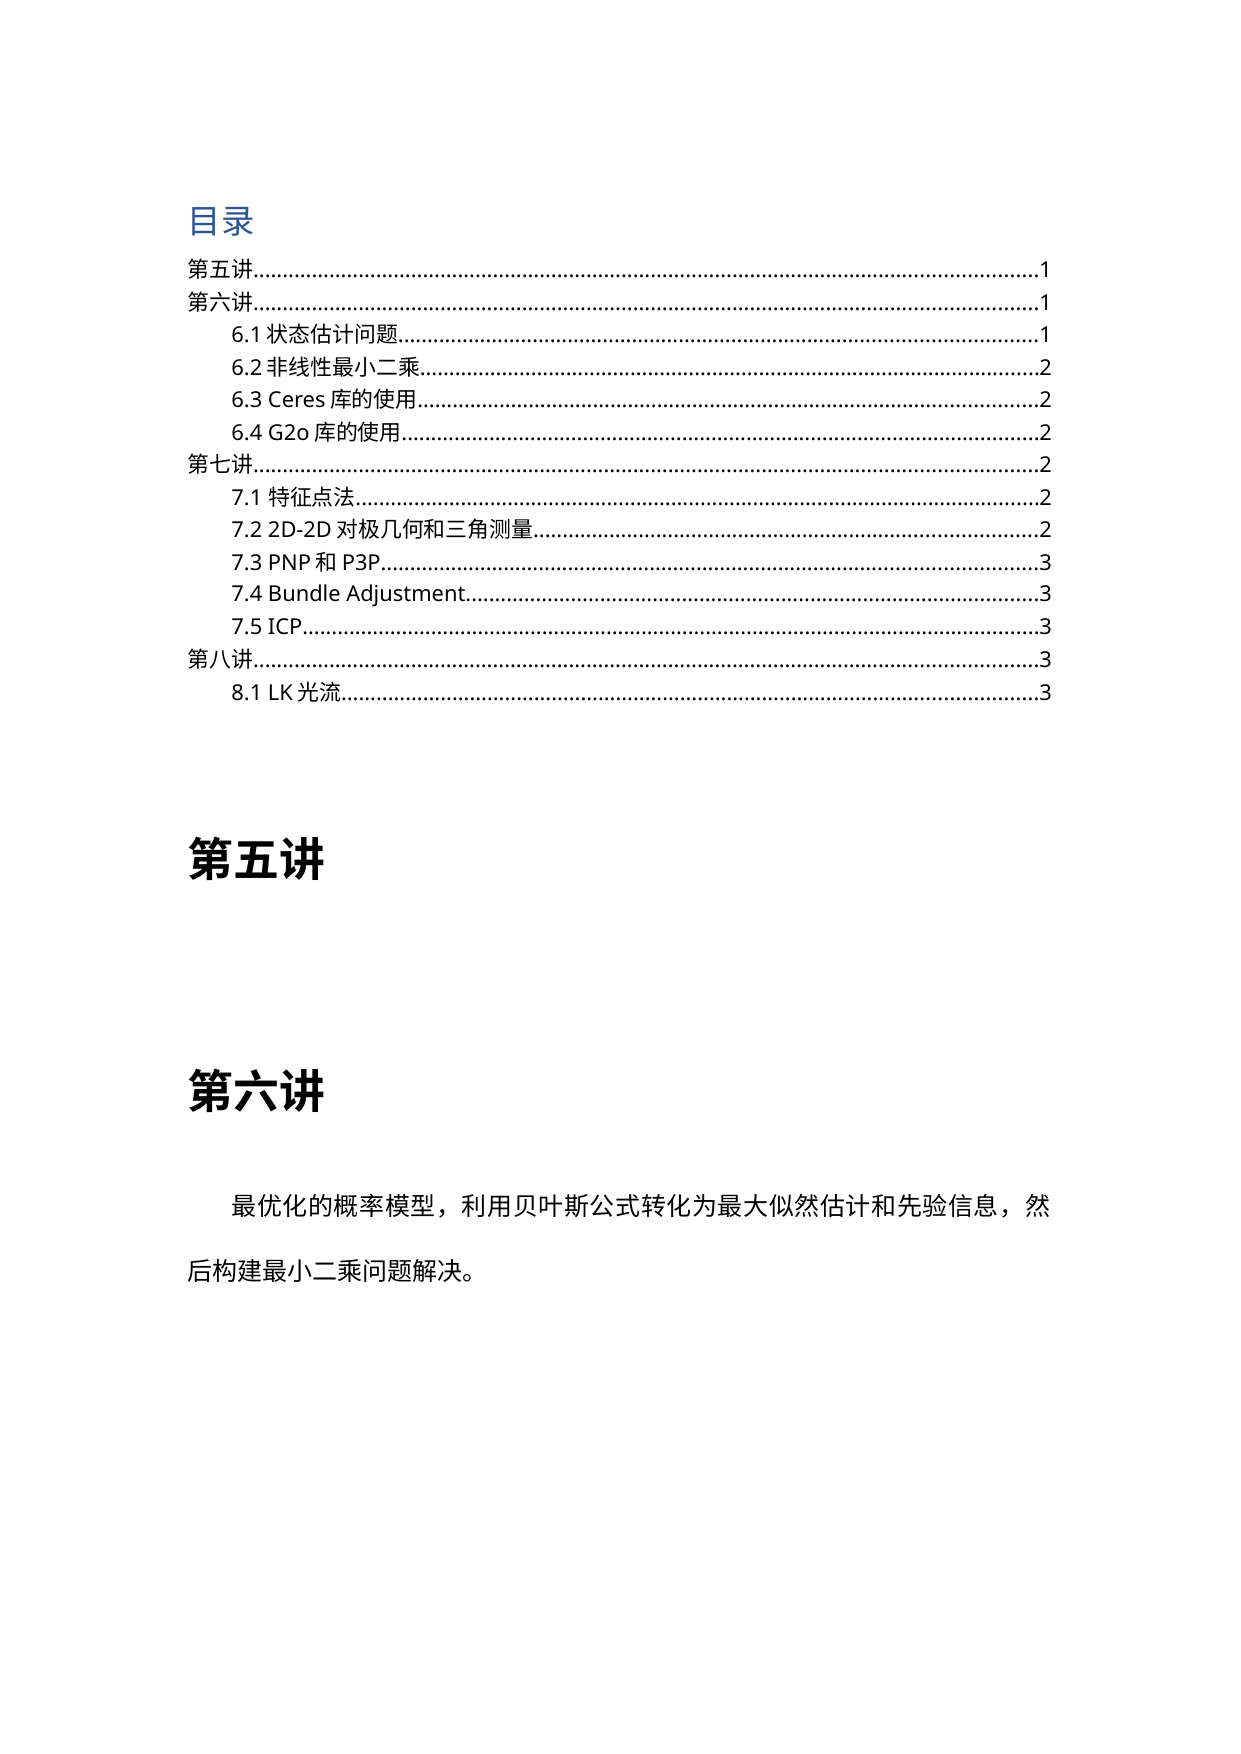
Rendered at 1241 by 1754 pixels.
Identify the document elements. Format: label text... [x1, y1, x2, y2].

subtitle 第六讲 [187, 1040, 1053, 1137]
text 最优化的概率模型，利用贝叶斯公式转化为最大似然估计和先验信息，然后构建最小二乘问题解决。 [187, 1172, 1053, 1302]
subtitle 第五讲 [187, 807, 1053, 905]
